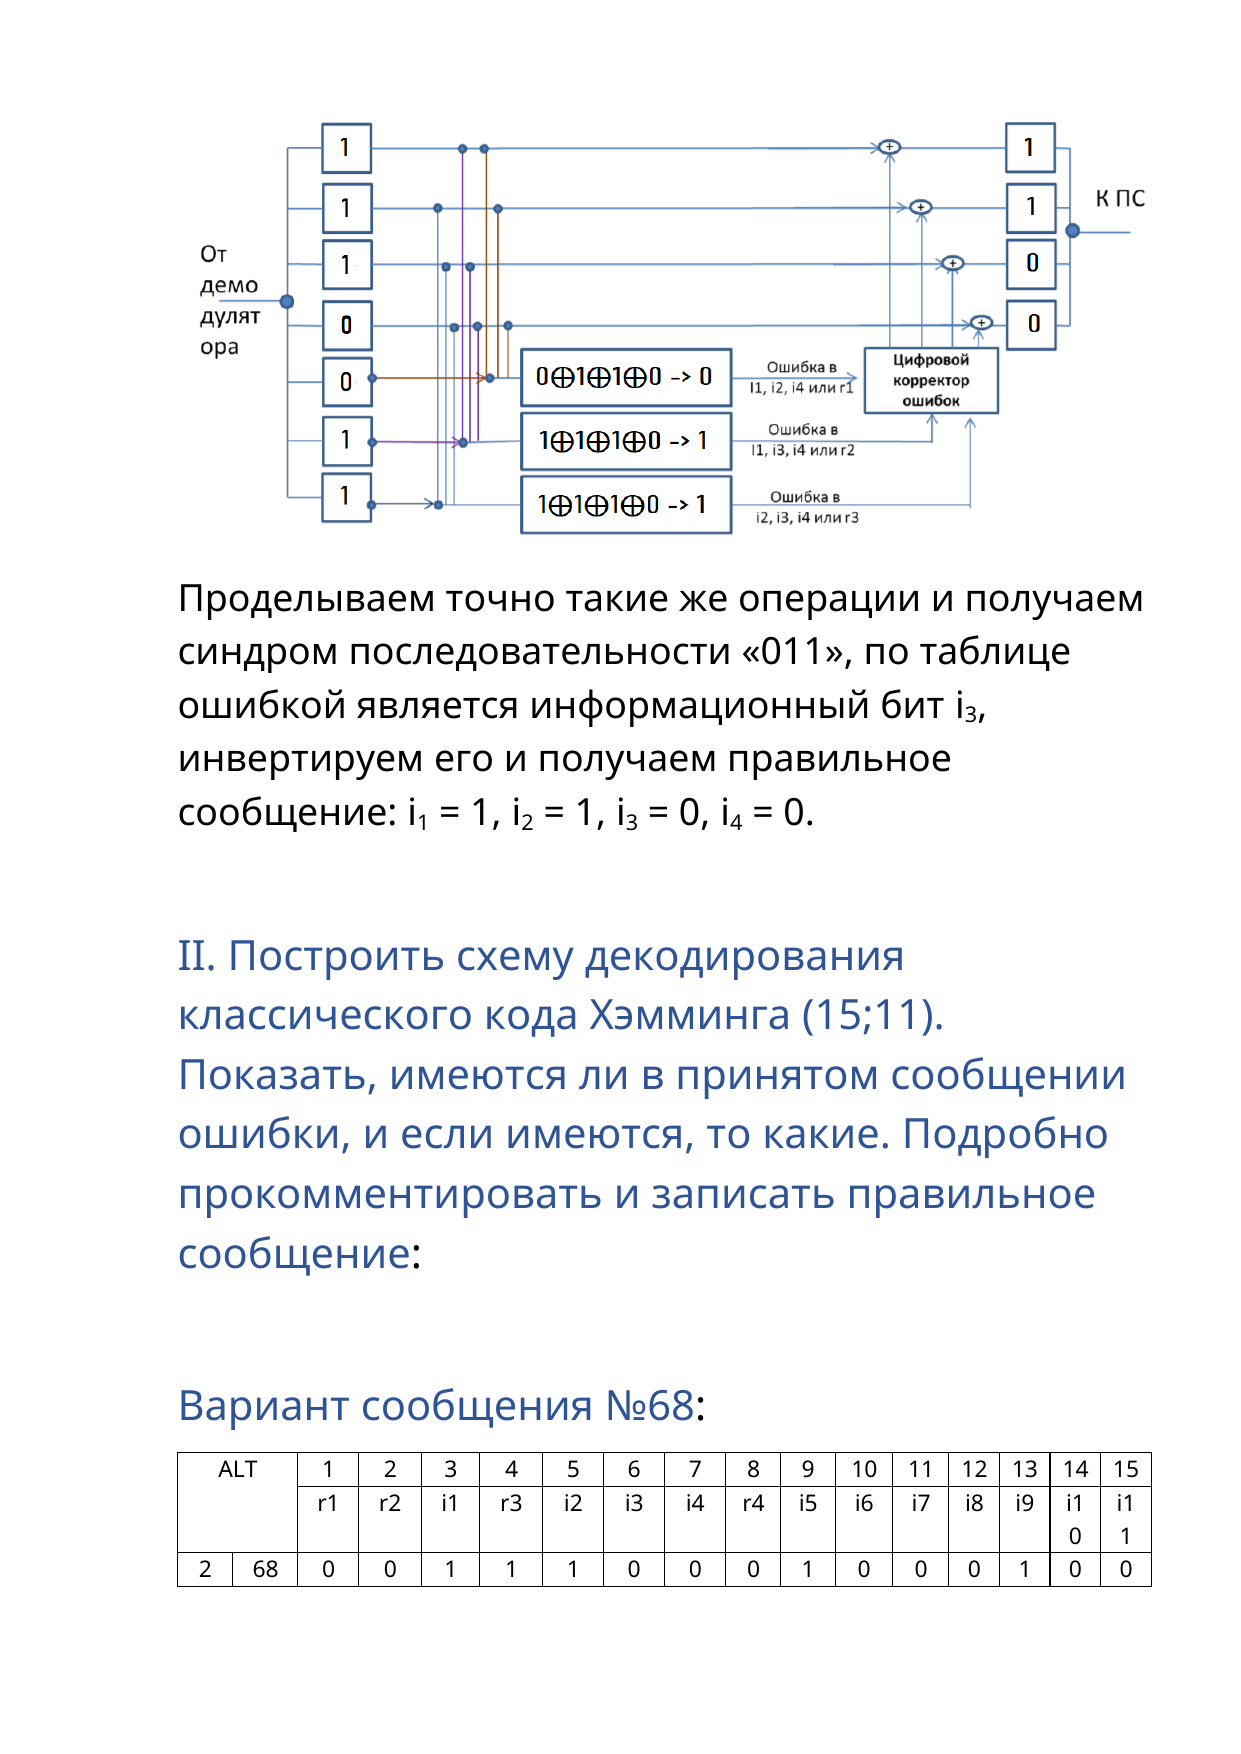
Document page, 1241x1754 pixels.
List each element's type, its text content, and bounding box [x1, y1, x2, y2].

table_cell 0 [1101, 1553, 1151, 1586]
table_cell i3 [604, 1487, 664, 1552]
table_cell r2 [359, 1487, 421, 1552]
text Проделываем точно такие же операции и получаем синдром последовательности «011», по таблице ошибкой является информационный бит i3, инвертируем его и получаем правильное сообщение: i1 = 1, i2 = 1, i3 = 0, i4 = 0. [177, 571, 1152, 836]
table_header 13 [1000, 1453, 1049, 1486]
table_cell 0 [298, 1553, 358, 1586]
table_header 12 [949, 1453, 999, 1486]
table_cell 0 [604, 1553, 664, 1586]
table_header 1 [298, 1453, 358, 1486]
table_cell i1 [422, 1487, 479, 1552]
table_cell 1 [422, 1553, 479, 1586]
table_header 3 [422, 1453, 479, 1486]
table_cell i10 [1051, 1487, 1100, 1552]
table_header 4 [480, 1453, 542, 1486]
table_cell i4 [665, 1487, 725, 1552]
table_header 15 [1101, 1453, 1151, 1486]
table_header 8 [726, 1453, 780, 1486]
table_cell r1 [298, 1487, 358, 1552]
table_cell 68 [233, 1553, 297, 1586]
table_cell i6 [836, 1487, 892, 1552]
table_cell 0 [726, 1553, 780, 1586]
table_cell 0 [665, 1553, 725, 1586]
text II. Построить схему декодирования классического кода Хэмминга (15;11). Показать, имеются ли в принятом сообщении ошибки, и если имеются, то какие. Подробно прокомментировать и записать правильное сообщение: [177, 926, 1152, 1280]
table_cell i2 [543, 1487, 603, 1552]
table_cell i7 [893, 1487, 948, 1552]
table_cell 1 [543, 1553, 603, 1586]
table_header 7 [665, 1453, 725, 1486]
table_header 10 [836, 1453, 892, 1486]
table_header 5 [543, 1453, 603, 1486]
table_header 11 [893, 1453, 948, 1486]
table_cell 2 [178, 1553, 232, 1586]
table_header 9 [781, 1453, 835, 1486]
table_header 2 [359, 1453, 421, 1486]
table_header 6 [604, 1453, 664, 1486]
table_cell i11 [1101, 1487, 1151, 1552]
table_cell i5 [781, 1487, 835, 1552]
picture [177, 118, 1152, 553]
table_cell 0 [1051, 1553, 1100, 1586]
table_cell 0 [949, 1553, 999, 1586]
table_cell i9 [1000, 1487, 1049, 1552]
table_header ALT [178, 1453, 297, 1552]
table_cell 0 [836, 1553, 892, 1586]
table_cell 0 [359, 1553, 421, 1586]
table_cell i8 [949, 1487, 999, 1552]
table_cell r3 [480, 1487, 542, 1552]
table_cell 1 [781, 1553, 835, 1586]
table_header 14 [1051, 1453, 1100, 1486]
table_cell 1 [480, 1553, 542, 1586]
text Вариант сообщения №68: [177, 1376, 1152, 1433]
table_cell 0 [893, 1553, 948, 1586]
table_cell 1 [1000, 1553, 1049, 1586]
table_cell r4 [726, 1487, 780, 1552]
